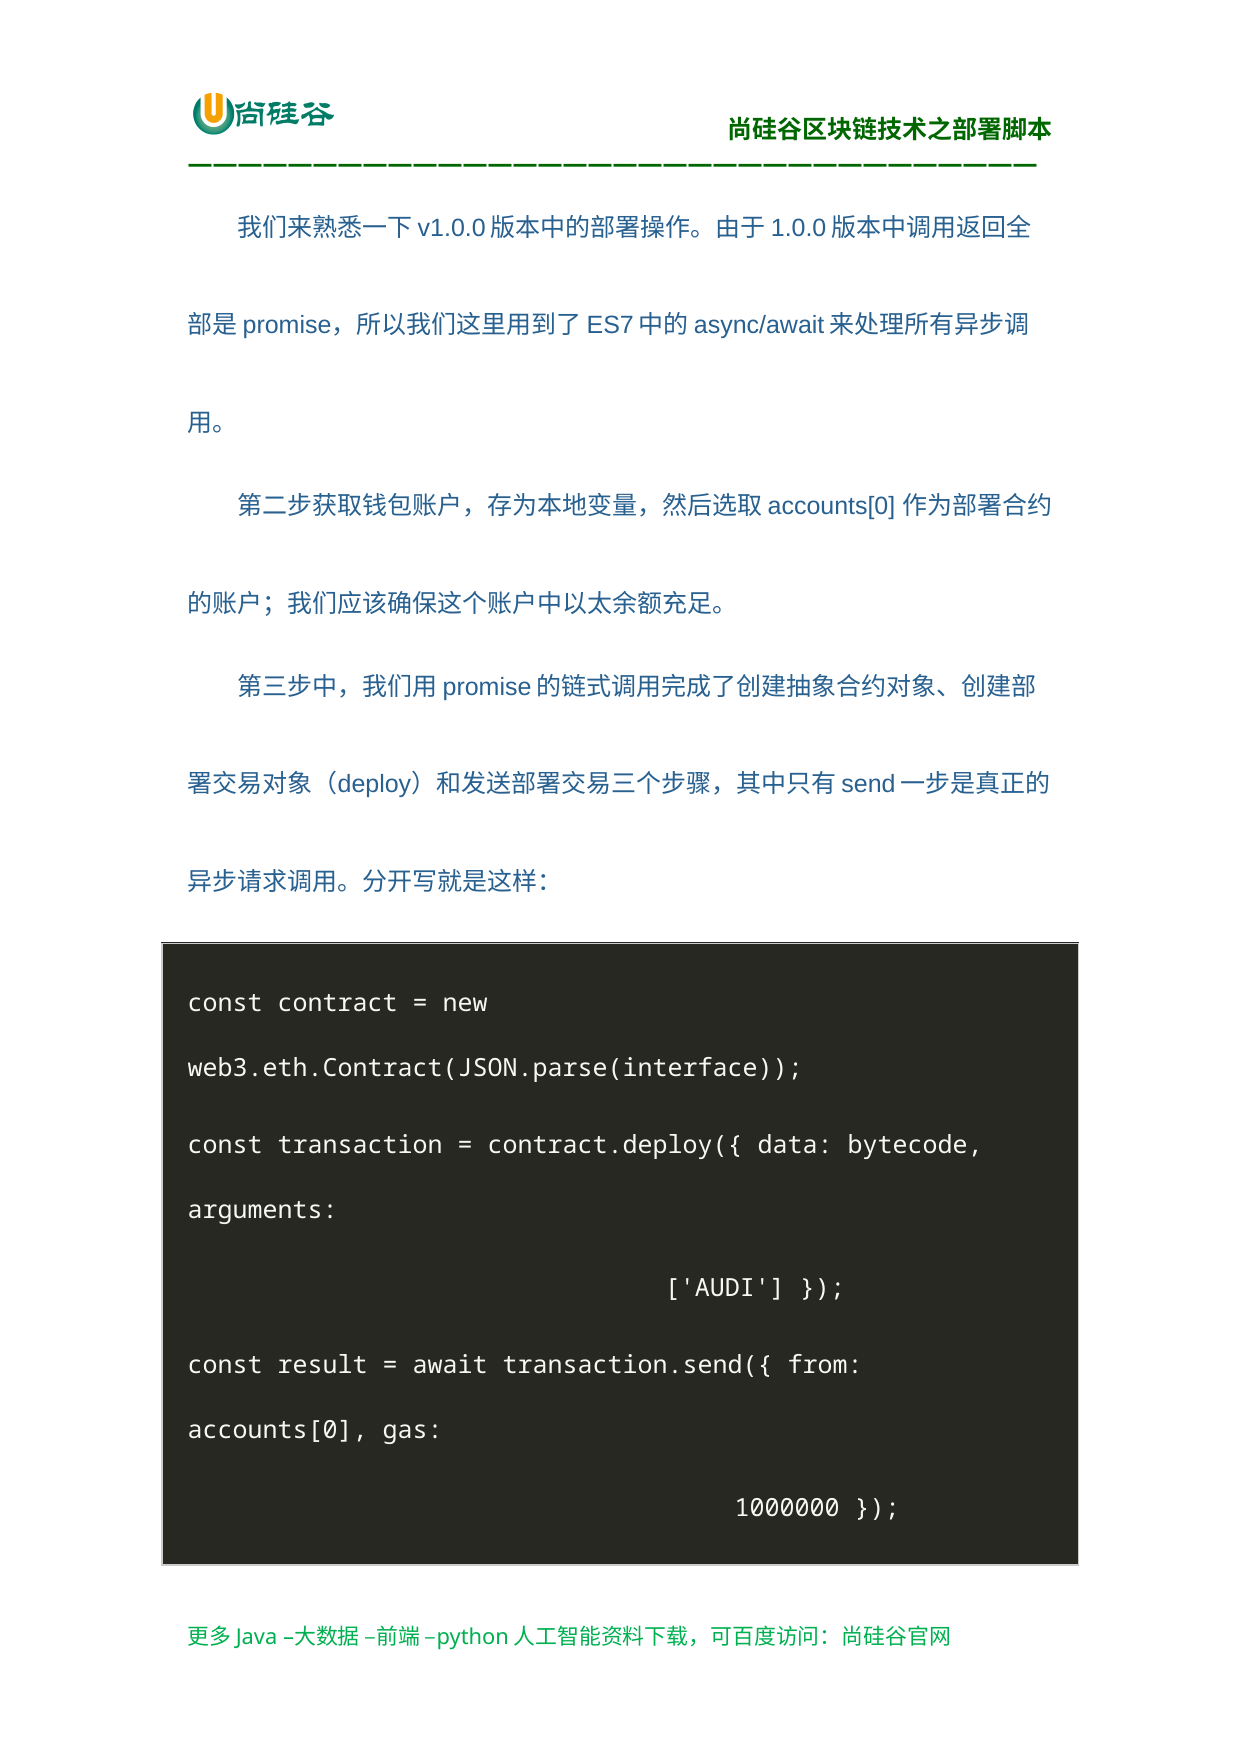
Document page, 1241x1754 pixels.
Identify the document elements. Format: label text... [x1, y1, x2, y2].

text ['AUDI'] }); [163, 1227, 1078, 1305]
text 1000000 }); [163, 1447, 1078, 1564]
text const transaction = contract.deploy({ data: bytecode, arguments: [163, 1085, 1078, 1227]
text 我们来熟悉一下v1.0.0版本中的部署操作。由于1.0.0版本中调用返回全部是promise，所以我们这里用到了ES7中的async/await来处理所有异步调用。 [187, 193, 1053, 453]
text const result = await transaction.send({ from: accounts[0], gas: [163, 1305, 1078, 1447]
text 第二步获取钱包账户，存为本地变量，然后选取accounts[0] 作为部署合约的账户；我们应该确保这个账户中以太余额充足。 [187, 471, 1053, 634]
text 第三步中，我们用promise的链式调用完成了创建抽象合约对象、创建部署交易对象（deploy）和发送部署交易三个步骤，其中只有send一步是真正的异步请求调用。分开写就是这样： [187, 652, 1053, 912]
picture [187, 88, 338, 139]
text const contract = new web3.eth.Contract(JSON.parse(interface)); [163, 944, 1078, 1085]
